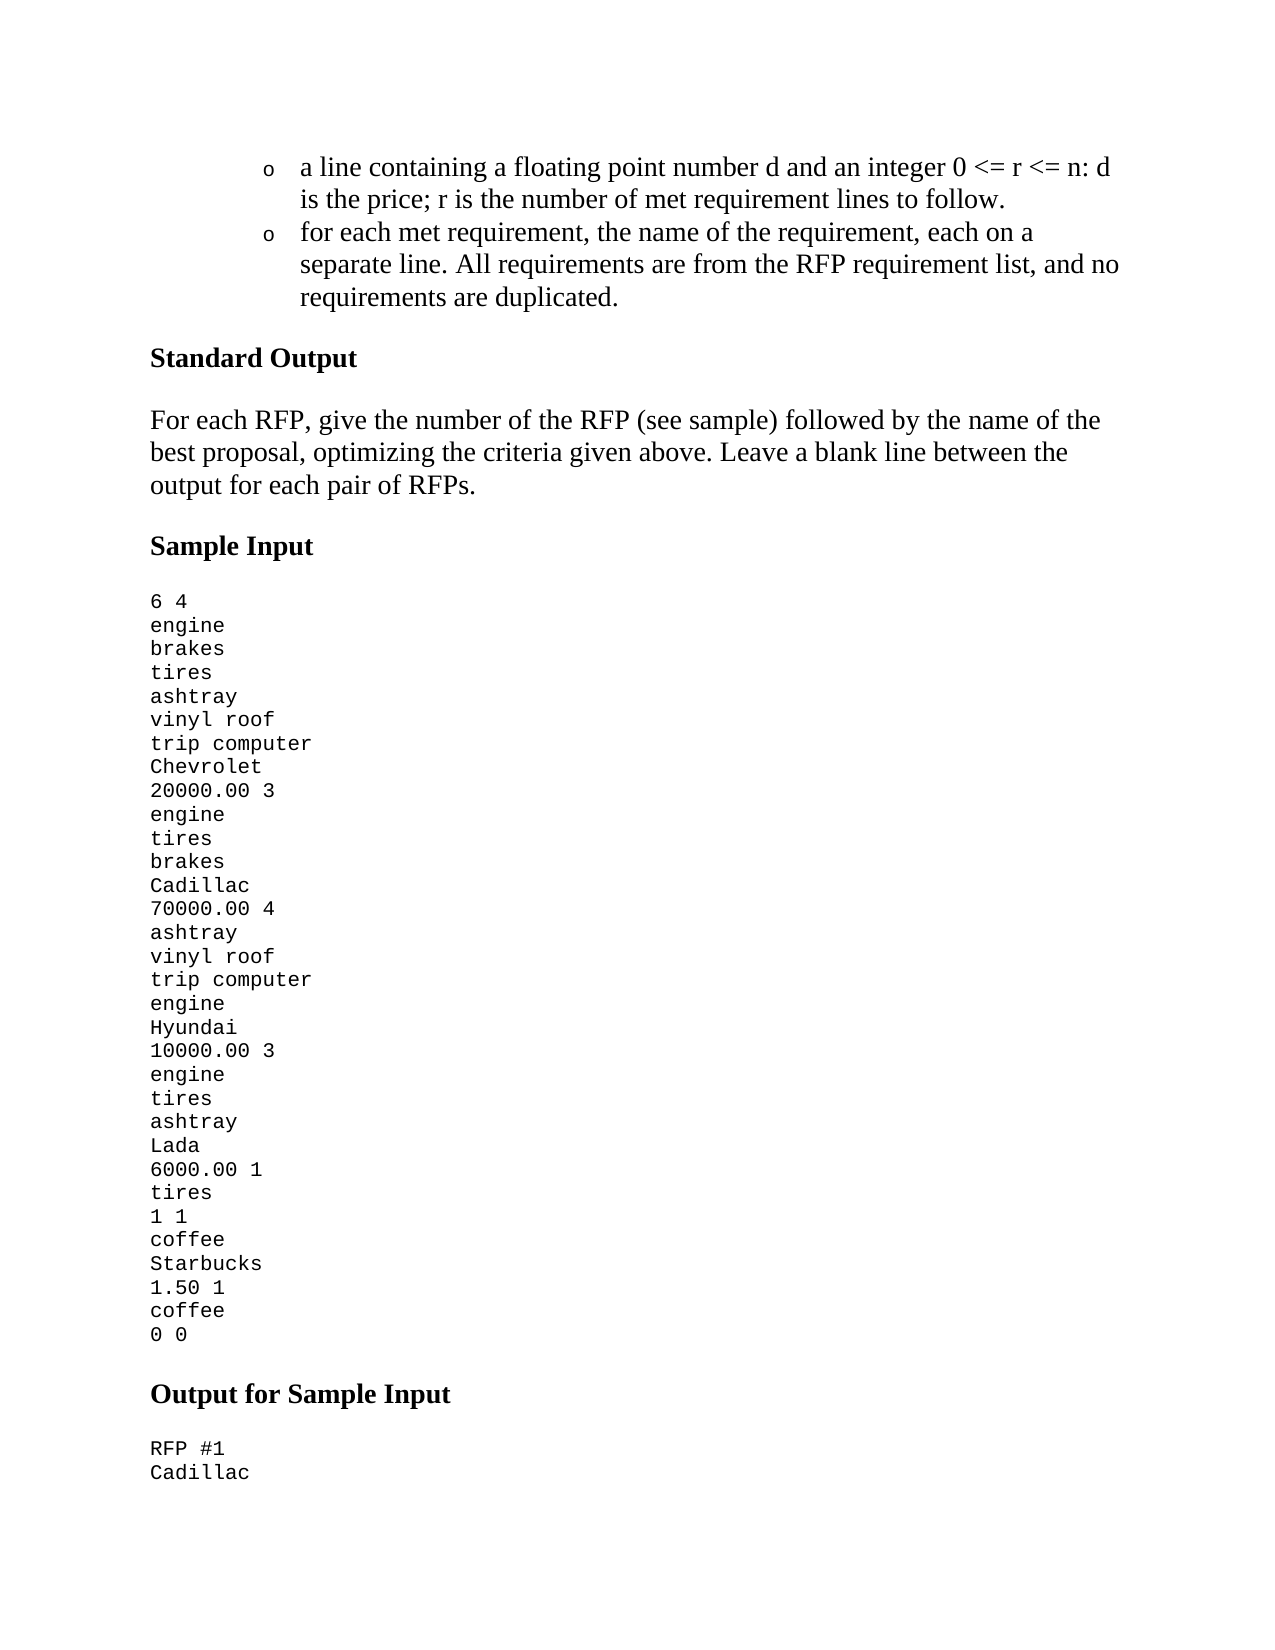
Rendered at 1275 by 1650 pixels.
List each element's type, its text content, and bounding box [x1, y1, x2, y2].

text For each RFP, give the number of the RFP (see sample) followed by the name of the best proposal, optimizing the criteria given above. Leave a blank line between the output for each pair of RFPs. [150, 403, 1125, 500]
text 6000.00 1 [150, 1158, 1125, 1182]
text 10000.00 3 [150, 1040, 1125, 1064]
list for each met requirement, the name of the requirement, each on a separate line. All requirements are from the RFP requirement list, and no requirements are duplicated. [262, 215, 1125, 312]
text 70000.00 4 [150, 898, 1125, 922]
text engine [150, 993, 1125, 1017]
text Lada [150, 1135, 1125, 1158]
text coffee [150, 1229, 1125, 1253]
text 0 0 [150, 1324, 1125, 1348]
text vinyl roof [150, 946, 1125, 969]
text Sample Input [150, 529, 1125, 562]
text tires [150, 662, 1125, 686]
text Standard Output [150, 342, 1125, 374]
text tires [150, 1182, 1125, 1206]
text 6 4 [150, 591, 1125, 615]
text 1.50 1 [150, 1277, 1125, 1300]
text vinyl roof [150, 709, 1125, 733]
text brakes [150, 638, 1125, 662]
text Hyundai [150, 1017, 1125, 1040]
text 1 1 [150, 1206, 1125, 1229]
text tires [150, 1088, 1125, 1111]
text brakes [150, 851, 1125, 875]
text trip computer [150, 969, 1125, 993]
list a line containing a floating point number d and an integer 0 <= r <= n: d is the price; r is the number of met requirement lines to follow. [262, 150, 1125, 215]
text Cadillac [150, 1462, 1125, 1486]
text Output for Sample Input [150, 1377, 1125, 1409]
text Starbucks [150, 1253, 1125, 1277]
text trip computer [150, 733, 1125, 757]
text ashtray [150, 1111, 1125, 1135]
text Cadillac [150, 875, 1125, 898]
text engine [150, 1064, 1125, 1088]
text engine [150, 804, 1125, 827]
text coffee [150, 1300, 1125, 1324]
text 20000.00 3 [150, 780, 1125, 804]
text Chevrolet [150, 757, 1125, 780]
text engine [150, 615, 1125, 638]
text RFP #1 [150, 1438, 1125, 1462]
text tires [150, 827, 1125, 851]
text ashtray [150, 922, 1125, 946]
text ashtray [150, 686, 1125, 709]
